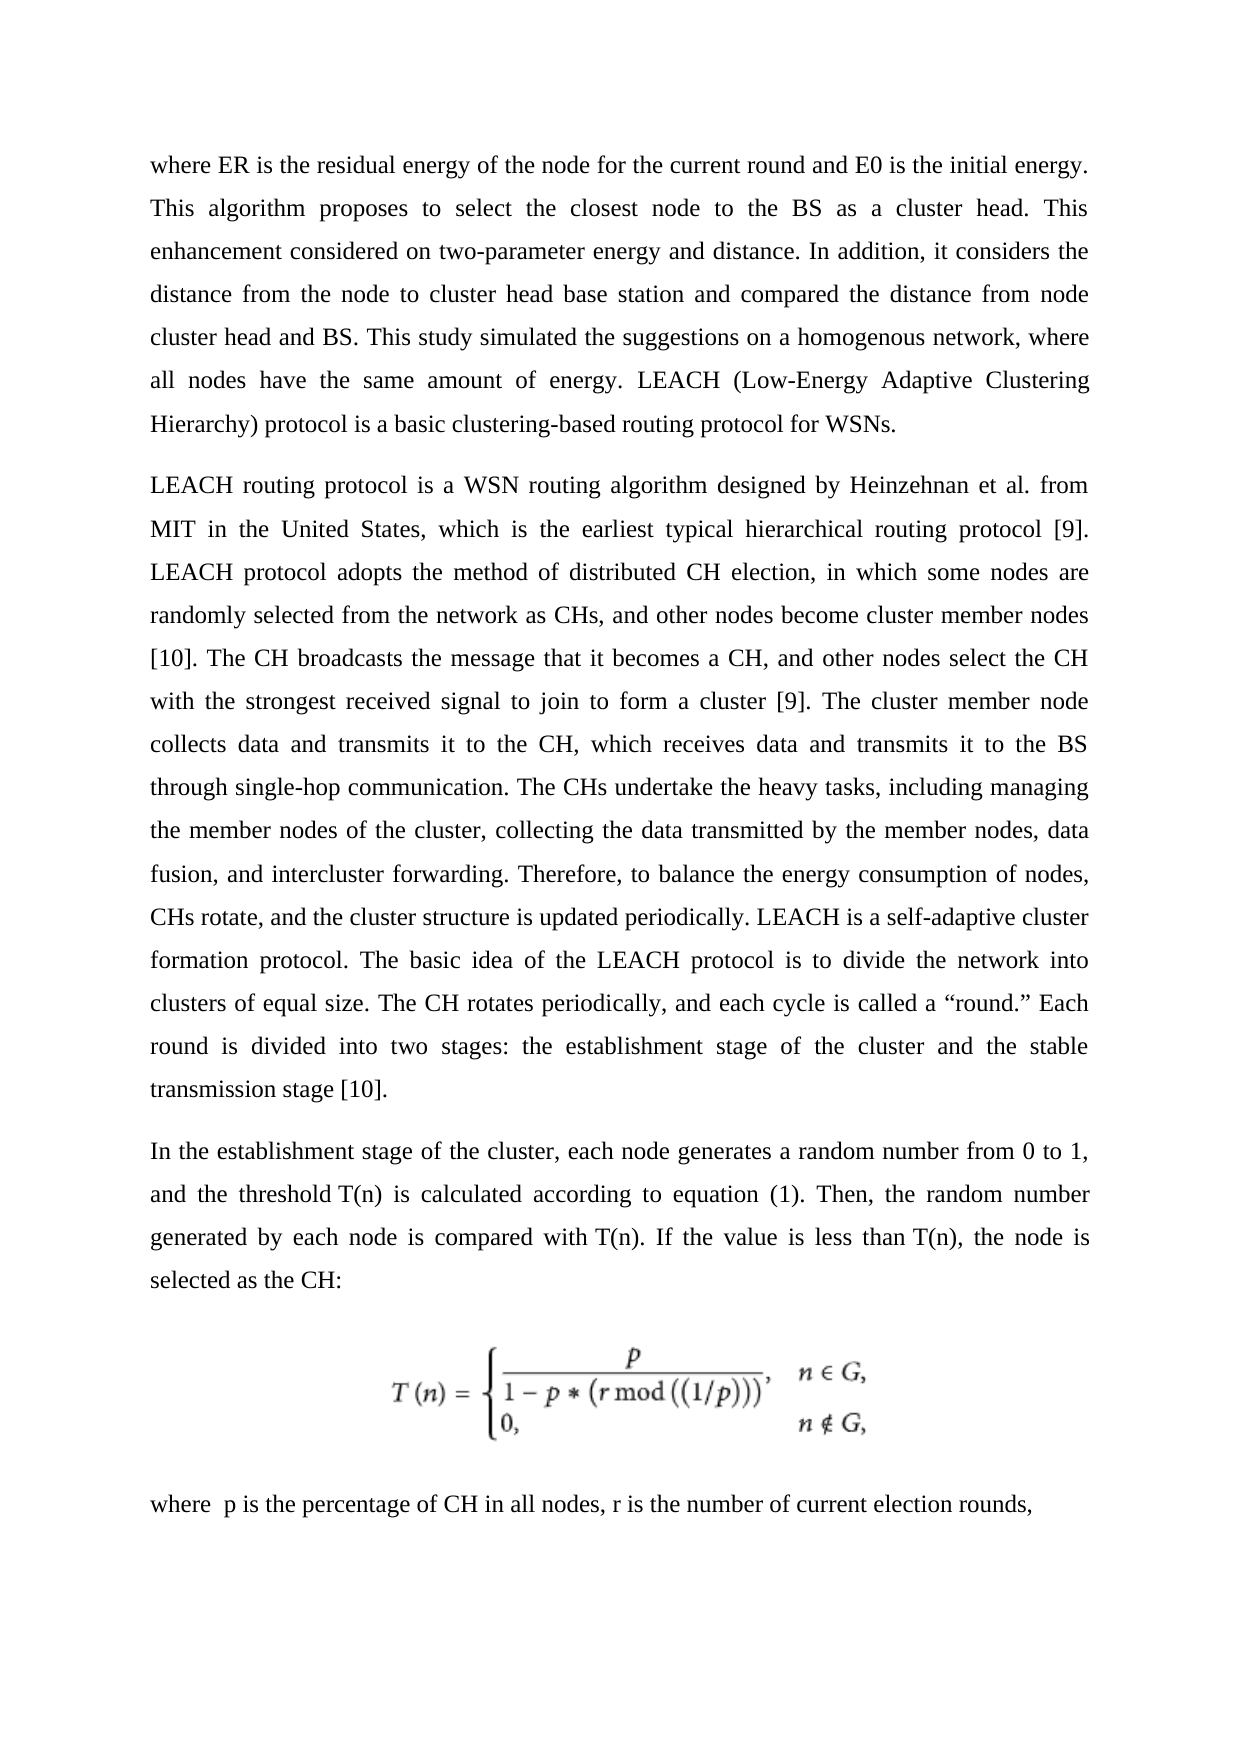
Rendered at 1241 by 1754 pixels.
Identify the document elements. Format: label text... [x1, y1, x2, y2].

text where p is the percentage of CH in all nodes, r is the number of current election rounds, [150, 1489, 1090, 1518]
picture [345, 1327, 895, 1454]
text In the establishment stage of the cluster, each node generates a random number from 0 to 1, and the threshold T(n) is calculated according to equation (1). Then, the random number generated by each node is compared with T(n). If the value is less than T(n), the node is selected as the CH: [150, 1136, 1090, 1294]
text LEACH routing protocol is a WSN routing algorithm designed by Heinzehnan et al. from MIT in the United States, which is the earliest typical hierarchical routing protocol [9]. LEACH protocol adopts the method of distributed CH election, in which some nodes are randomly selected from the network as CHs, and other nodes become cluster member nodes [10]. The CH broadcasts the message that it becomes a CH, and other nodes select the CH with the strongest received signal to join to form a cluster [9]. The cluster member node collects data and transmits it to the CH, which receives data and transmits it to the BS through single-hop communication. The CHs undertake the heavy tasks, including managing the member nodes of the cluster, collecting the data transmitted by the member nodes, data fusion, and intercluster forwarding. Therefore, to balance the energy consumption of nodes, CHs rotate, and the cluster structure is updated periodically. LEACH is a self-adaptive cluster formation protocol. The basic idea of the LEACH protocol is to divide the network into clusters of equal size. The CH rotates periodically, and each cycle is called a “round.” Each round is divided into two stages: the establishment stage of the cluster and the stable transmission stage [10]. [150, 471, 1090, 1103]
text where ER is the residual energy of the node for the current round and E0 is the initial energy. This algorithm proposes to select the closest node to the BS as a cluster head. This enhancement considered on two-parameter energy and distance. In addition, it considers the distance from the node to cluster head base station and compared the distance from node cluster head and BS. This study simulated the suggestions on a homogenous network, where all nodes have the same amount of energy. LEACH (Low-Energy Adaptive Clustering Hierarchy) protocol is a basic clustering-based routing protocol for WSNs. [150, 150, 1090, 437]
